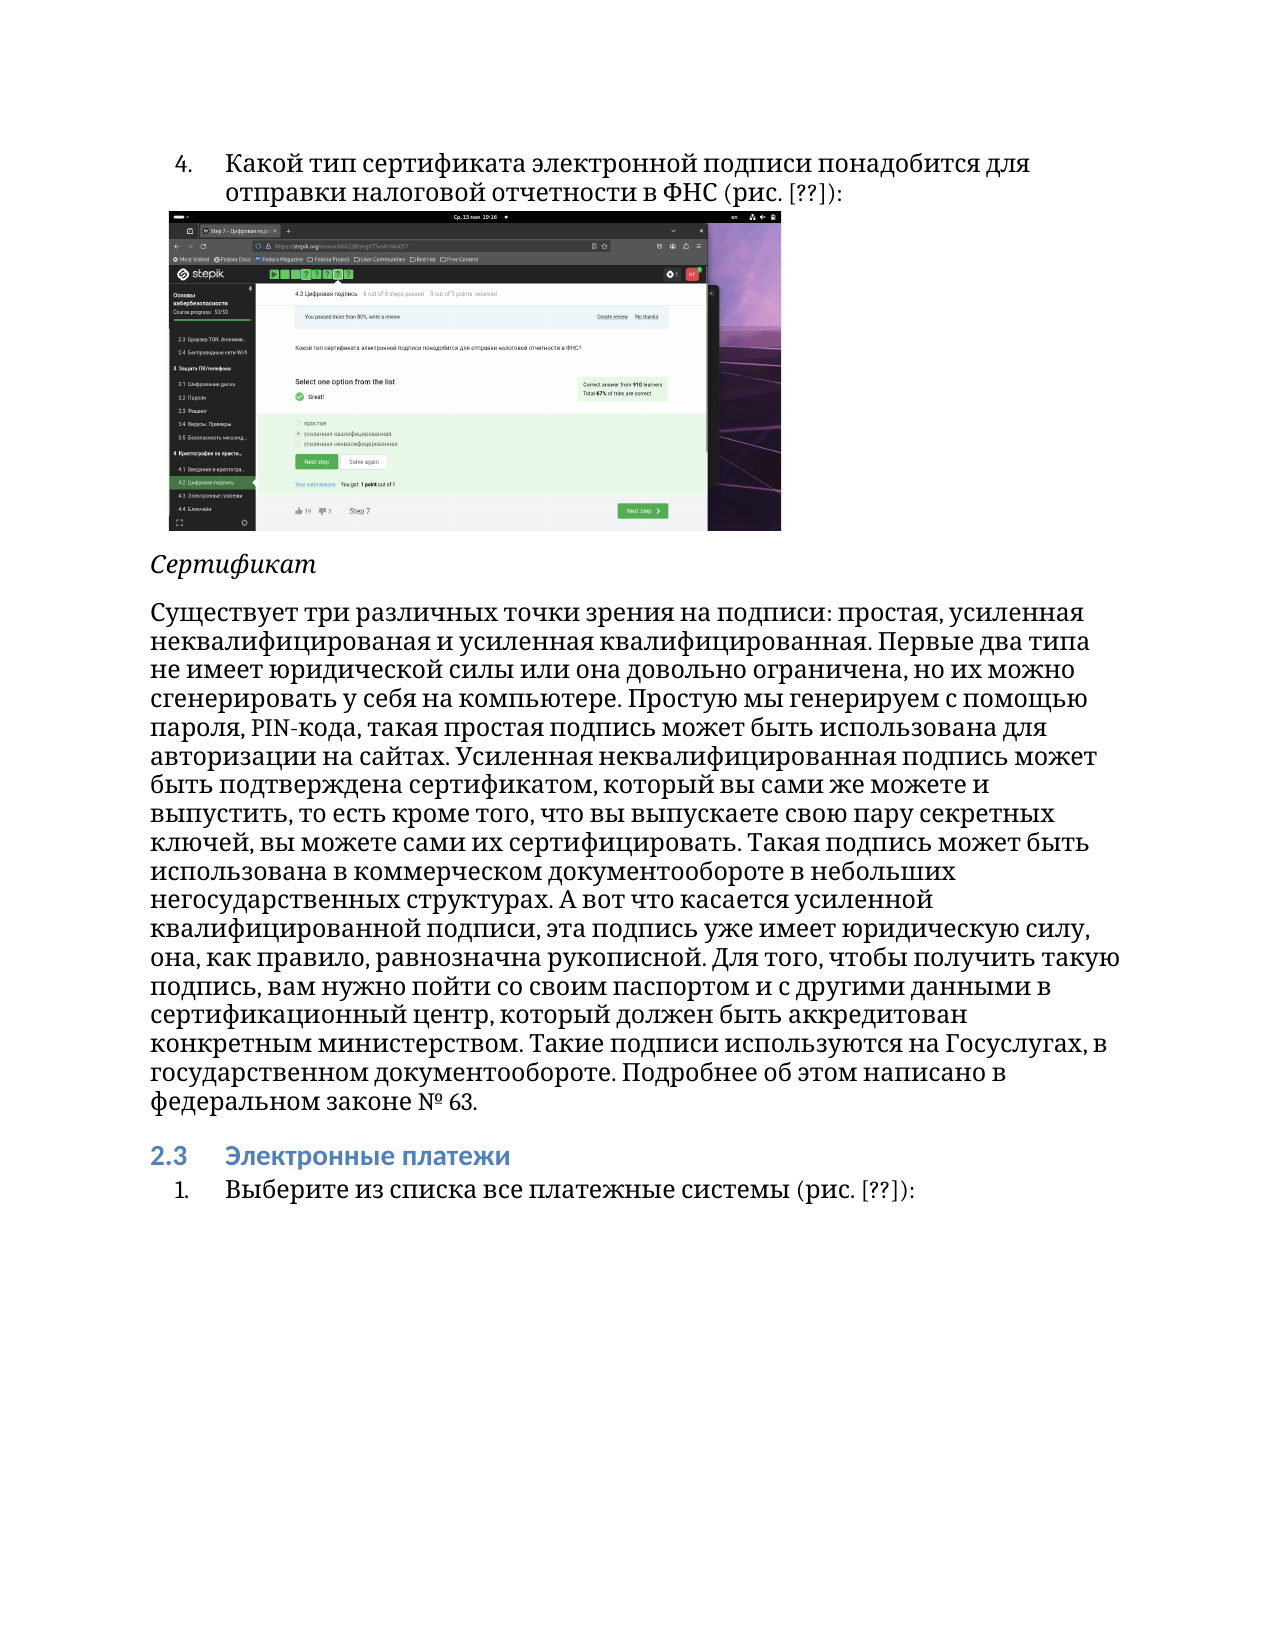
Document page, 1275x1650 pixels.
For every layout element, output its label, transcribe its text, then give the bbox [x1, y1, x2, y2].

text Существует три различных точки зрения на подписи: простая, усиленная неквалифицированая и усиленная квалифицированная. Первые два типа не имеет юридической силы или она довольно ограничена, но их можно сгенерировать у себя на компьютере. Простую мы генерируем с помощью пароля, PIN-кода, такая простая подпись может быть использована для авторизации на сайтах. Усиленная неквалифицированная подпись может быть подтверждена сертификатом, который вы сами же можете и выпустить, то есть кроме того, что вы выпускаете свою пару секретных ключей, вы можете сами их сертифицировать. Такая подпись может быть использована в коммерческом документообороте в небольших негосударственных структурах. А вот что касается усиленной квалифицированной подписи, эта подпись уже имеет юридическую силу, она, как правило, равнозначна рукописной. Для того, чтобы получить такую подпись, вам нужно пойти со своим паспортом и с другими данными в сертификационный центр, который должен быть аккредитован конкретным министерством. Такие подписи используются на Госуслугах, в государственном документообороте. Подробнее об этом написано в федеральном законе № 63. [150, 599, 1125, 1116]
picture [168, 211, 782, 531]
list Выберите из списка все платежные системы (рис. [??]): [175, 1176, 1125, 1205]
text Сертификат [150, 551, 1125, 580]
subtitle 2.3 Электронные платежи [150, 1137, 1125, 1173]
list Какой тип сертификата электронной подписи понадобится для отправки налоговой отчетности в ФНС (рис. [??]): [175, 150, 1125, 207]
